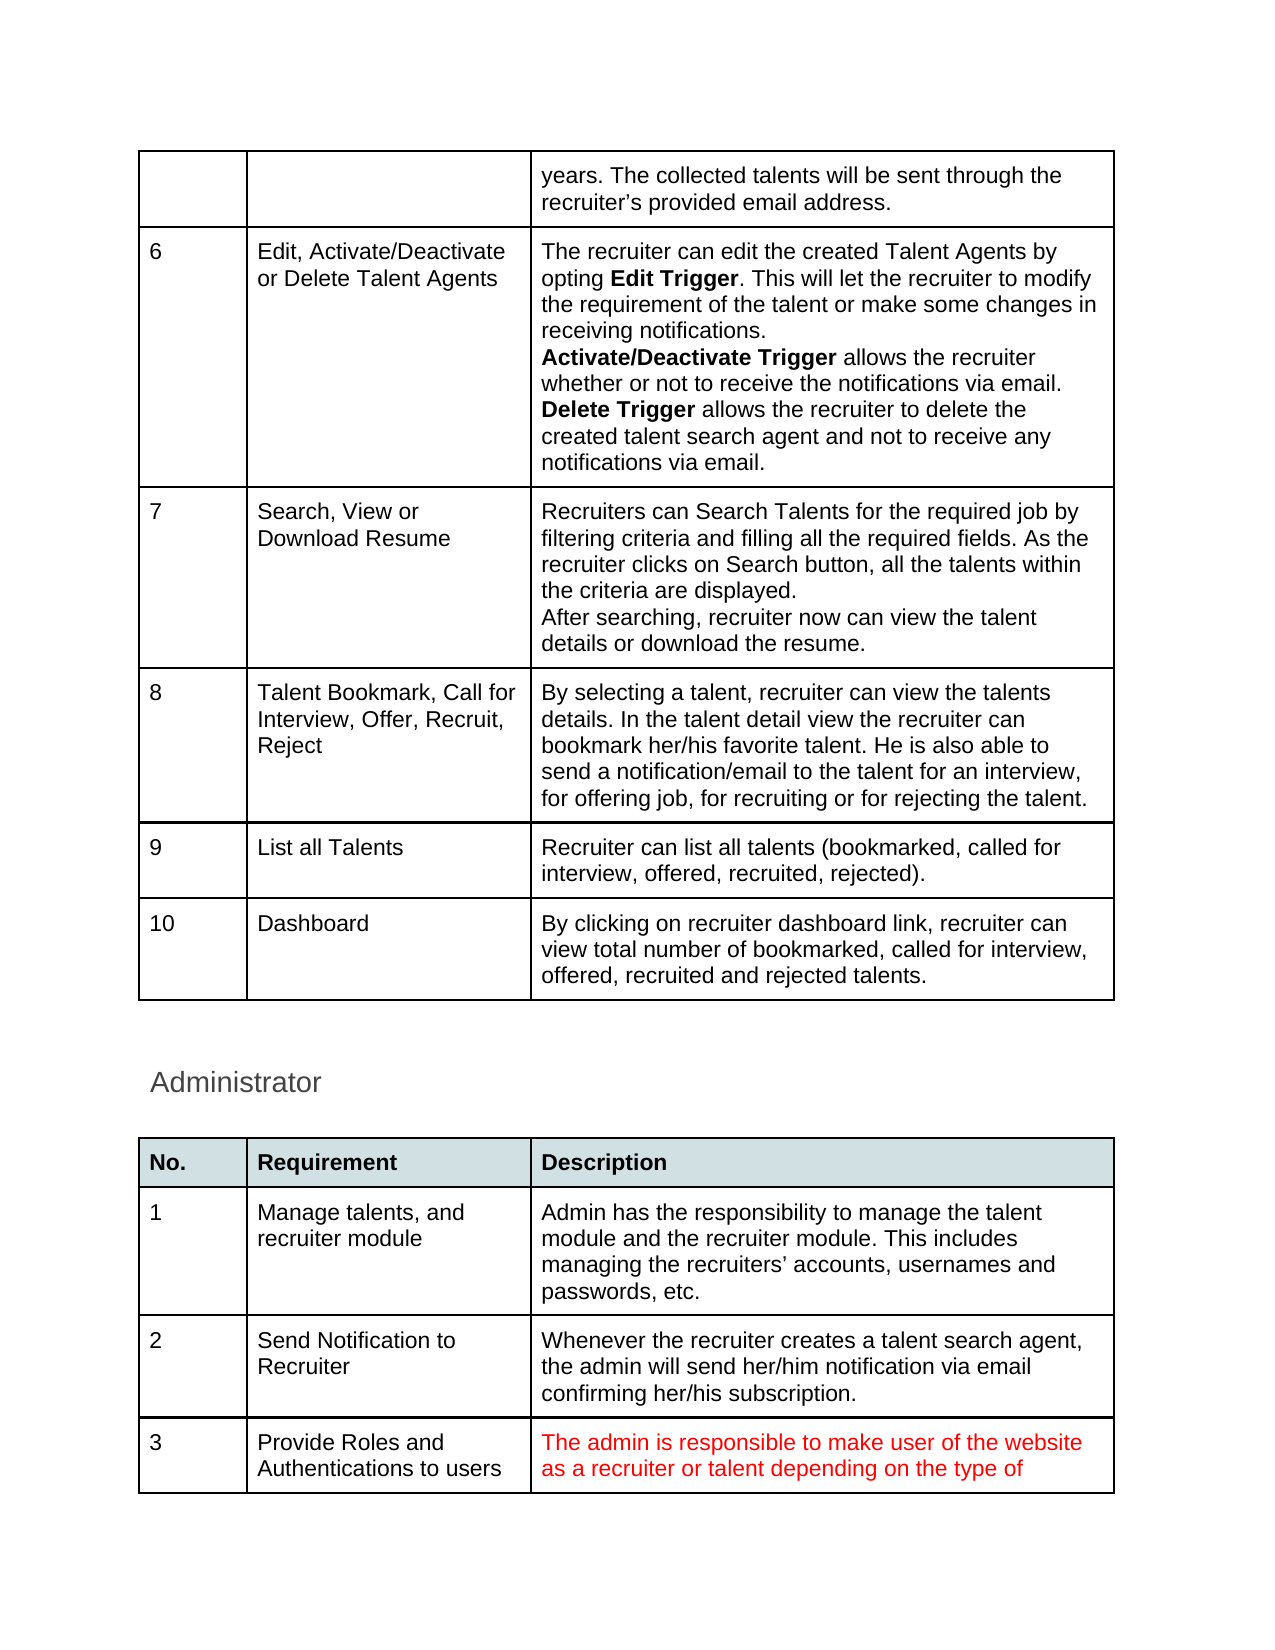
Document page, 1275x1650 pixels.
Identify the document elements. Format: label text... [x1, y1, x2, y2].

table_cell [532, 152, 1113, 226]
table_cell 3 [140, 1419, 246, 1492]
table_cell By selecting a talent, recruiter can view the talents details. In the talent detail view the recruiter can bookmark her/his favorite talent. He is also able to send a notification/email to the talent for an interview, for offering job, for recruiting or for rejecting the talent. [532, 669, 1113, 821]
table_cell Recruiters can Search Talents for the required job by filtering criteria and filling all the required fields. As the recruiter clicks on Search button, all the talents within the criteria are displayed. After searching, recruiter now can view the talent details or download the resume. [532, 488, 1113, 667]
table_cell 5 [140, 152, 246, 226]
table_cell Recruiter can list all talents (bookmarked, called for interview, offered, recruited, rejected). [532, 824, 1113, 897]
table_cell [532, 1419, 1113, 1492]
table_cell 6 [140, 228, 246, 486]
table_cell Search, View or Download Resume [248, 488, 530, 667]
table_cell 7 [140, 488, 246, 667]
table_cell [248, 1419, 530, 1492]
table_header No. [140, 1139, 246, 1186]
table_cell 2 [140, 1316, 246, 1416]
table_cell 8 [140, 669, 246, 821]
table_cell 10 [140, 899, 246, 999]
table_cell List all Talents [248, 824, 530, 897]
table_cell Dashboard [248, 899, 530, 999]
table_header Requirement [248, 1139, 530, 1186]
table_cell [248, 152, 530, 226]
table_header Description [532, 1139, 1113, 1186]
table_cell 9 [140, 824, 246, 897]
table_cell Whenever the recruiter creates a talent search agent, the admin will send her/him notification via email confirming her/his subscription. [532, 1316, 1113, 1416]
table_cell The recruiter can edit the created Talent Agents by opting Edit Trigger. This will let the recruiter to modify the requirement of the talent or make some changes in receiving notifications. Activate/Deactivate Trigger allows the recruiter whether or not to receive the notifications via email. Delete Trigger allows the recruiter to delete the created talent search agent and not to receive any notifications via email. [532, 228, 1113, 486]
table_cell Edit, Activate/Deactivate or Delete Talent Agents [248, 228, 530, 486]
subtitle Administrator [150, 1065, 1125, 1098]
table_cell Admin has the responsibility to manage the talent module and the recruiter module. This includes managing the recruiters’ accounts, usernames and passwords, etc. [532, 1188, 1113, 1314]
table_cell Talent Bookmark, Call for Interview, Offer, Recruit, Reject [248, 669, 530, 821]
table_cell Send Notification to Recruiter [248, 1316, 530, 1416]
table_cell By clicking on recruiter dashboard link, recruiter can view total number of bookmarked, called for interview, offered, recruited and rejected talents. [532, 899, 1113, 999]
table_cell Manage talents, and recruiter module [248, 1188, 530, 1314]
table_cell 1 [140, 1188, 246, 1314]
